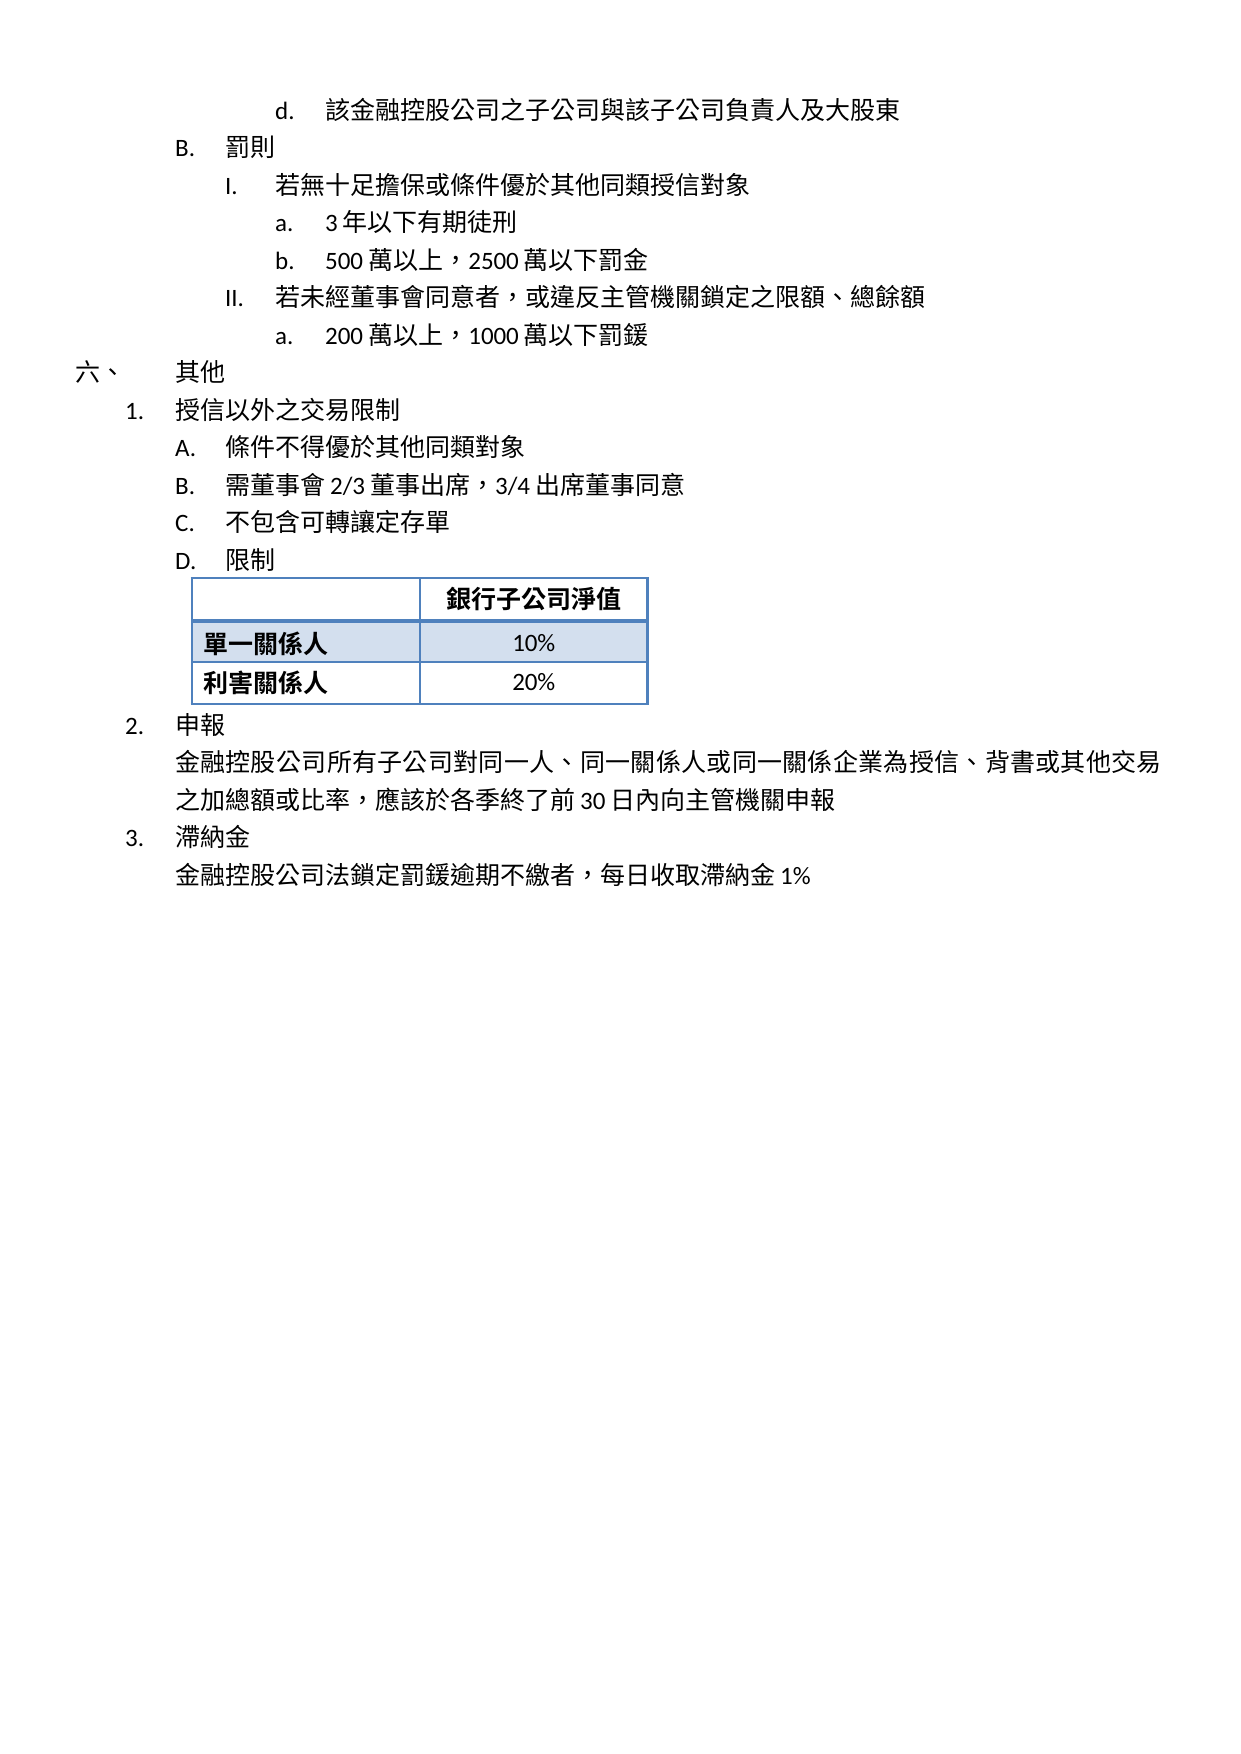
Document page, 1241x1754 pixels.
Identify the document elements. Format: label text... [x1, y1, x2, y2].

list 其他 [75, 352, 1165, 389]
list 金融控股公司所有子公司對同一人、同一關係人或同一關係企業為授信、背書或其他交易之加總額或比率，應該於各季終了前30日內向主管機關申報 [175, 742, 1165, 817]
list 若未經董事會同意者，或違反主管機關鎖定之限額、總餘額 [225, 277, 1165, 314]
list 授信以外之交易限制 [125, 389, 1165, 427]
table_cell 10% [421, 623, 646, 661]
list 3年以下有期徒刑 [275, 202, 1165, 239]
list 條件不得優於其他同類對象 [175, 427, 1165, 464]
list 200萬以上，1000萬以下罰鍰 [275, 314, 1165, 352]
list 申報 [125, 705, 1165, 742]
table_cell 利害關係人 [193, 663, 419, 703]
list 500萬以上，2500萬以下罰金 [275, 239, 1165, 277]
table_header 銀行子公司淨值 [421, 579, 646, 619]
list 限制 [175, 539, 1165, 577]
list 不包含可轉讓定存單 [175, 502, 1165, 539]
table_header [193, 579, 419, 619]
list 需董事會2/3董事出席，3/4出席董事同意 [175, 464, 1165, 502]
text 金融控股公司法鎖定罰鍰逾期不繳者，每日收取滯納金1% [125, 855, 1165, 892]
list 若無十足擔保或條件優於其他同類授信對象 [225, 164, 1165, 202]
table_cell 20% [421, 663, 646, 703]
table_cell 單一關係人 [193, 623, 419, 661]
list 該金融控股公司之子公司與該子公司負責人及大股東 [275, 89, 1165, 127]
list 滯納金 [125, 817, 1165, 855]
list 罰則 [175, 127, 1165, 164]
